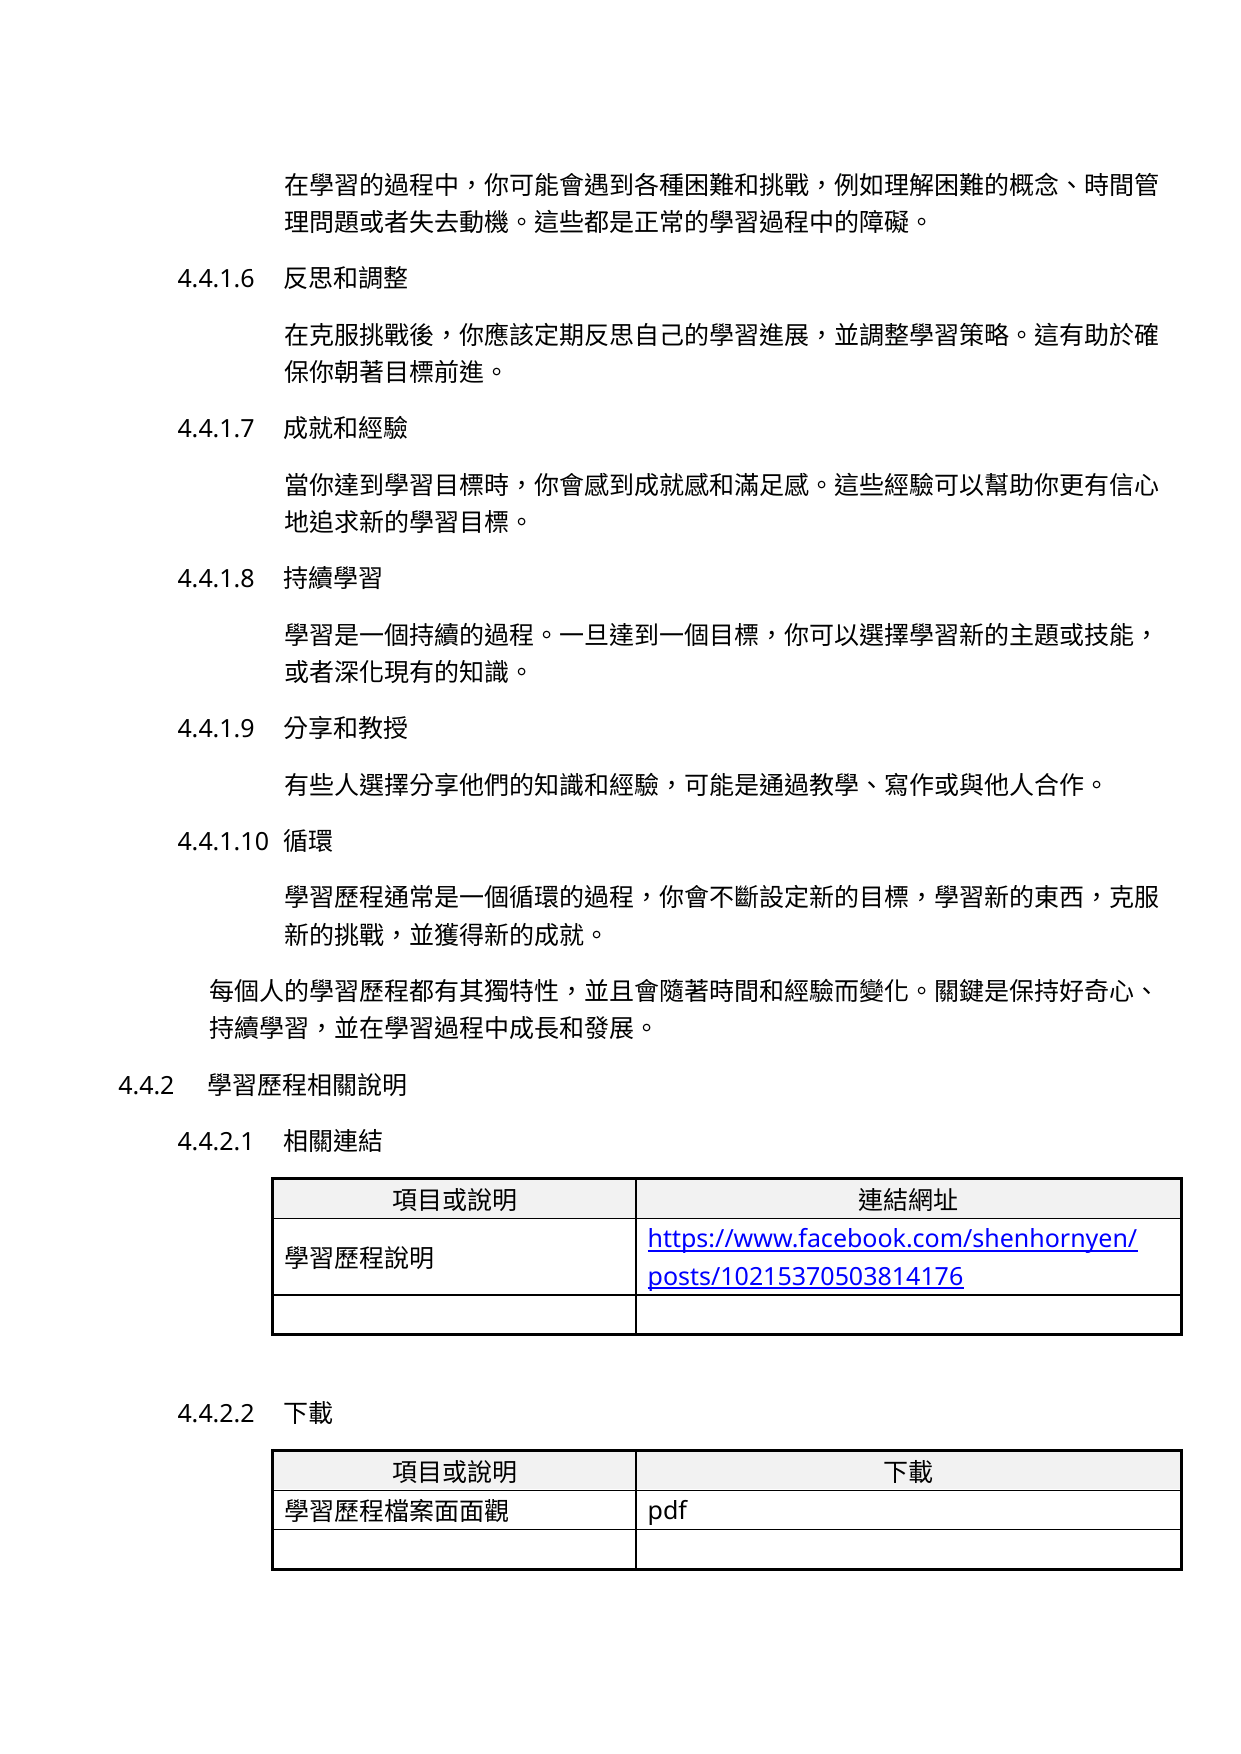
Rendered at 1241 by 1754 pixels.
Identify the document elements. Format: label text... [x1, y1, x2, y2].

subtitle 持續學習 [177, 558, 1181, 596]
subtitle 成就和經驗 [177, 408, 1181, 446]
text 有些人選擇分享他們的知識和經驗，可能是通過教學、寫作或與他人合作。 [284, 764, 1181, 802]
subtitle 相關連結 [177, 1121, 1181, 1158]
table_header 項目或說明 [274, 1180, 635, 1218]
text 在學習的過程中，你可能會遇到各種困難和挑戰，例如理解困難的概念、時間管理問題或者失去動機。這些都是正常的學習過程中的障礙。 [284, 164, 1181, 239]
text 在克服挑戰後，你應該定期反思自己的學習進展，並調整學習策略。這有助於確保你朝著目標前進。 [284, 314, 1181, 389]
table_cell pdf [637, 1491, 1180, 1528]
subtitle 反思和調整 [177, 258, 1181, 296]
table_cell 學習歷程檔案面面觀 [274, 1491, 635, 1528]
subtitle 循環 [177, 821, 1181, 858]
text 當你達到學習目標時，你會感到成就感和滿足感。這些經驗可以幫助你更有信心地追求新的學習目標。 [284, 464, 1181, 539]
subtitle 學習歷程相關說明 [118, 1064, 1181, 1102]
subtitle 下載 [177, 1393, 1181, 1430]
table_cell 學習歷程說明 [274, 1219, 635, 1294]
table_header 項目或說明 [274, 1452, 635, 1489]
table_cell https://www.facebook.com/shenhornyen/posts/10215370503814176 [637, 1219, 1180, 1294]
table_header 連結網址 [637, 1180, 1180, 1218]
table_cell [637, 1296, 1180, 1333]
table_cell [637, 1530, 1180, 1568]
table_cell [274, 1296, 635, 1333]
subtitle 分享和教授 [177, 708, 1181, 746]
table_header 下載 [637, 1452, 1180, 1489]
text 學習歷程通常是一個循環的過程，你會不斷設定新的目標，學習新的東西，克服新的挑戰，並獲得新的成就。 [284, 877, 1181, 952]
text 學習是一個持續的過程。一旦達到一個目標，你可以選擇學習新的主題或技能，或者深化現有的知識。 [284, 614, 1181, 689]
table_cell [274, 1530, 635, 1568]
text 每個人的學習歷程都有其獨特性，並且會隨著時間和經驗而變化。關鍵是保持好奇心、持續學習，並在學習過程中成長和發展。 [209, 971, 1181, 1046]
